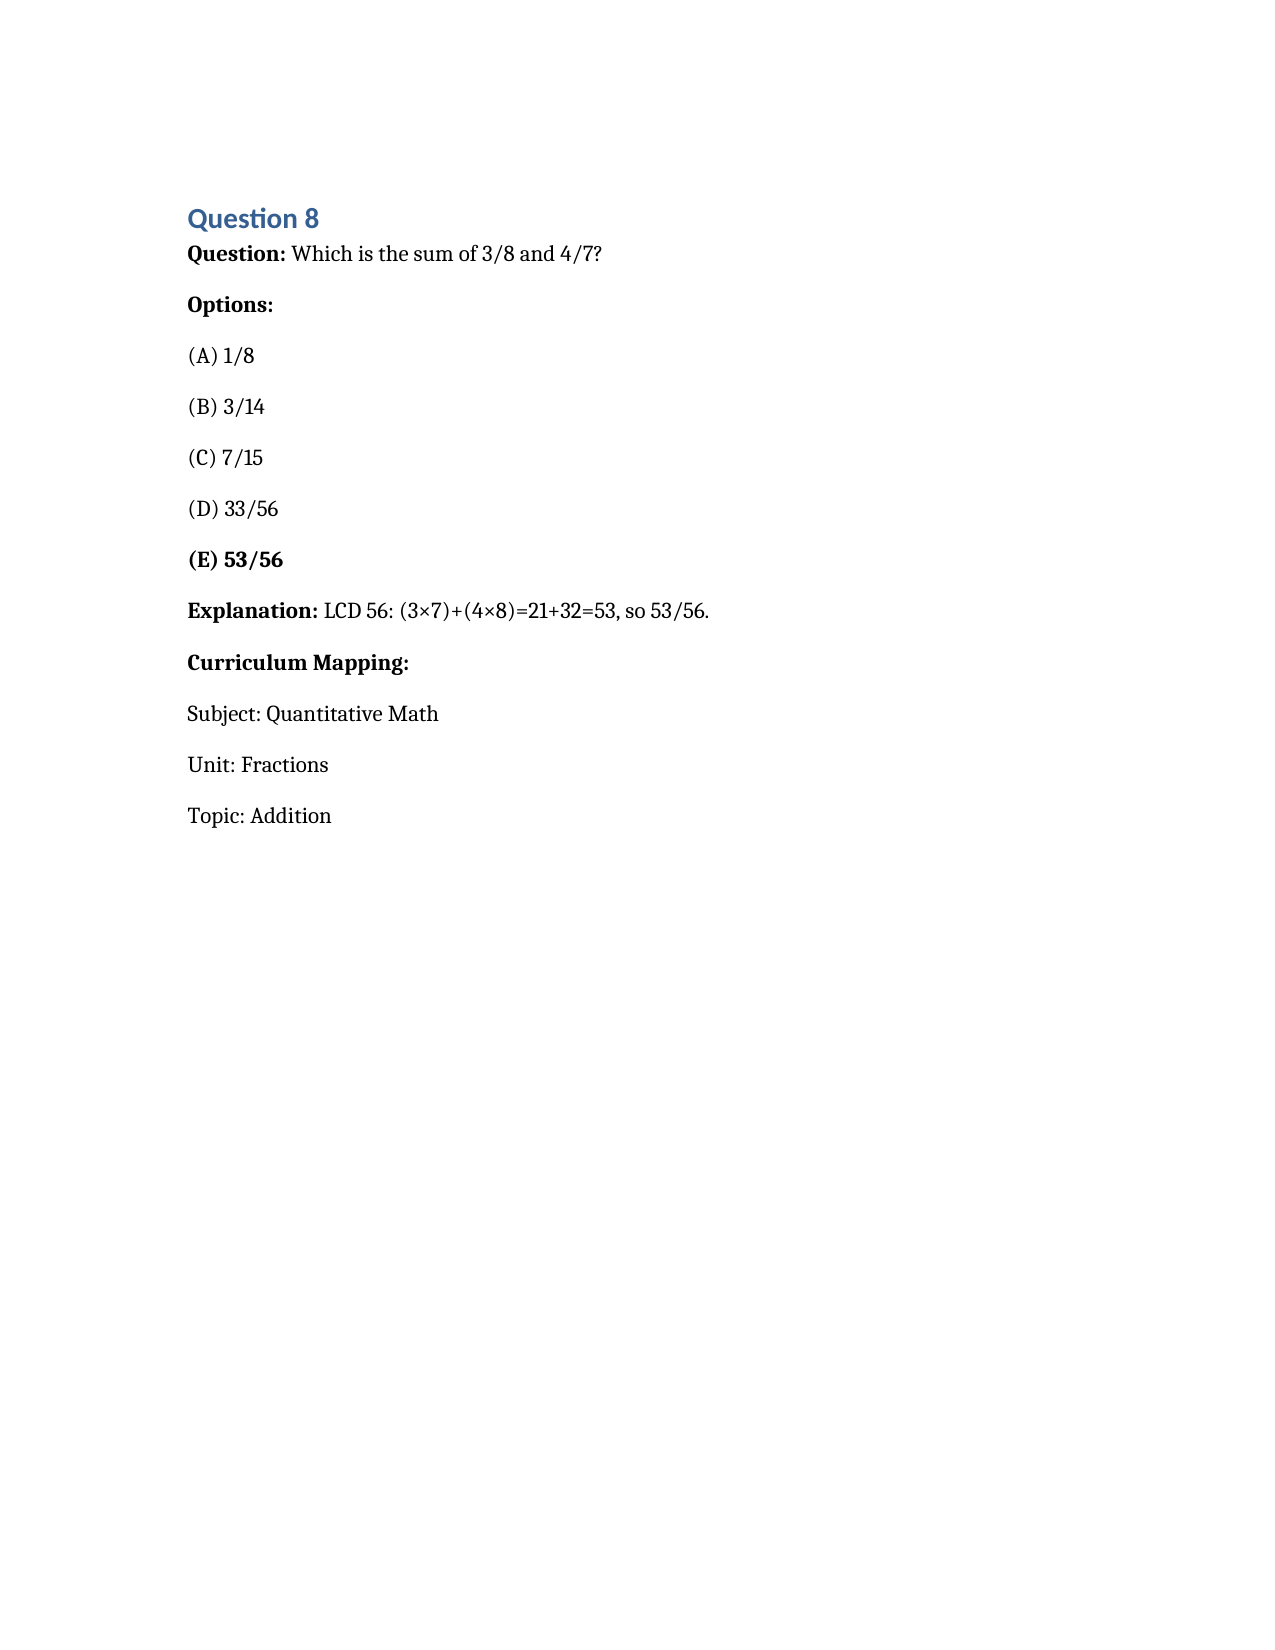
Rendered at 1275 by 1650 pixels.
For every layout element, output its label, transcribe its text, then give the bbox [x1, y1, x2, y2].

text (E) 53/56 [187, 547, 1087, 573]
text Question: Which is the sum of 3/8 and 4/7? [187, 241, 1087, 267]
text Explanation: LCD 56: (3×7)+(4×8)=21+32=53, so 53/56. [187, 598, 1087, 624]
text Unit: Fractions [187, 751, 1087, 778]
text Options: [187, 292, 1087, 318]
text Topic: Addition [187, 802, 1087, 829]
text (D) 33/56 [187, 496, 1087, 522]
text (C) 7/15 [187, 445, 1087, 471]
text (B) 3/14 [187, 394, 1087, 420]
text Subject: Quantitative Math [187, 700, 1087, 727]
subtitle Question 8 [187, 200, 1087, 236]
text Curriculum Mapping: [187, 649, 1087, 676]
text (A) 1/8 [187, 343, 1087, 369]
